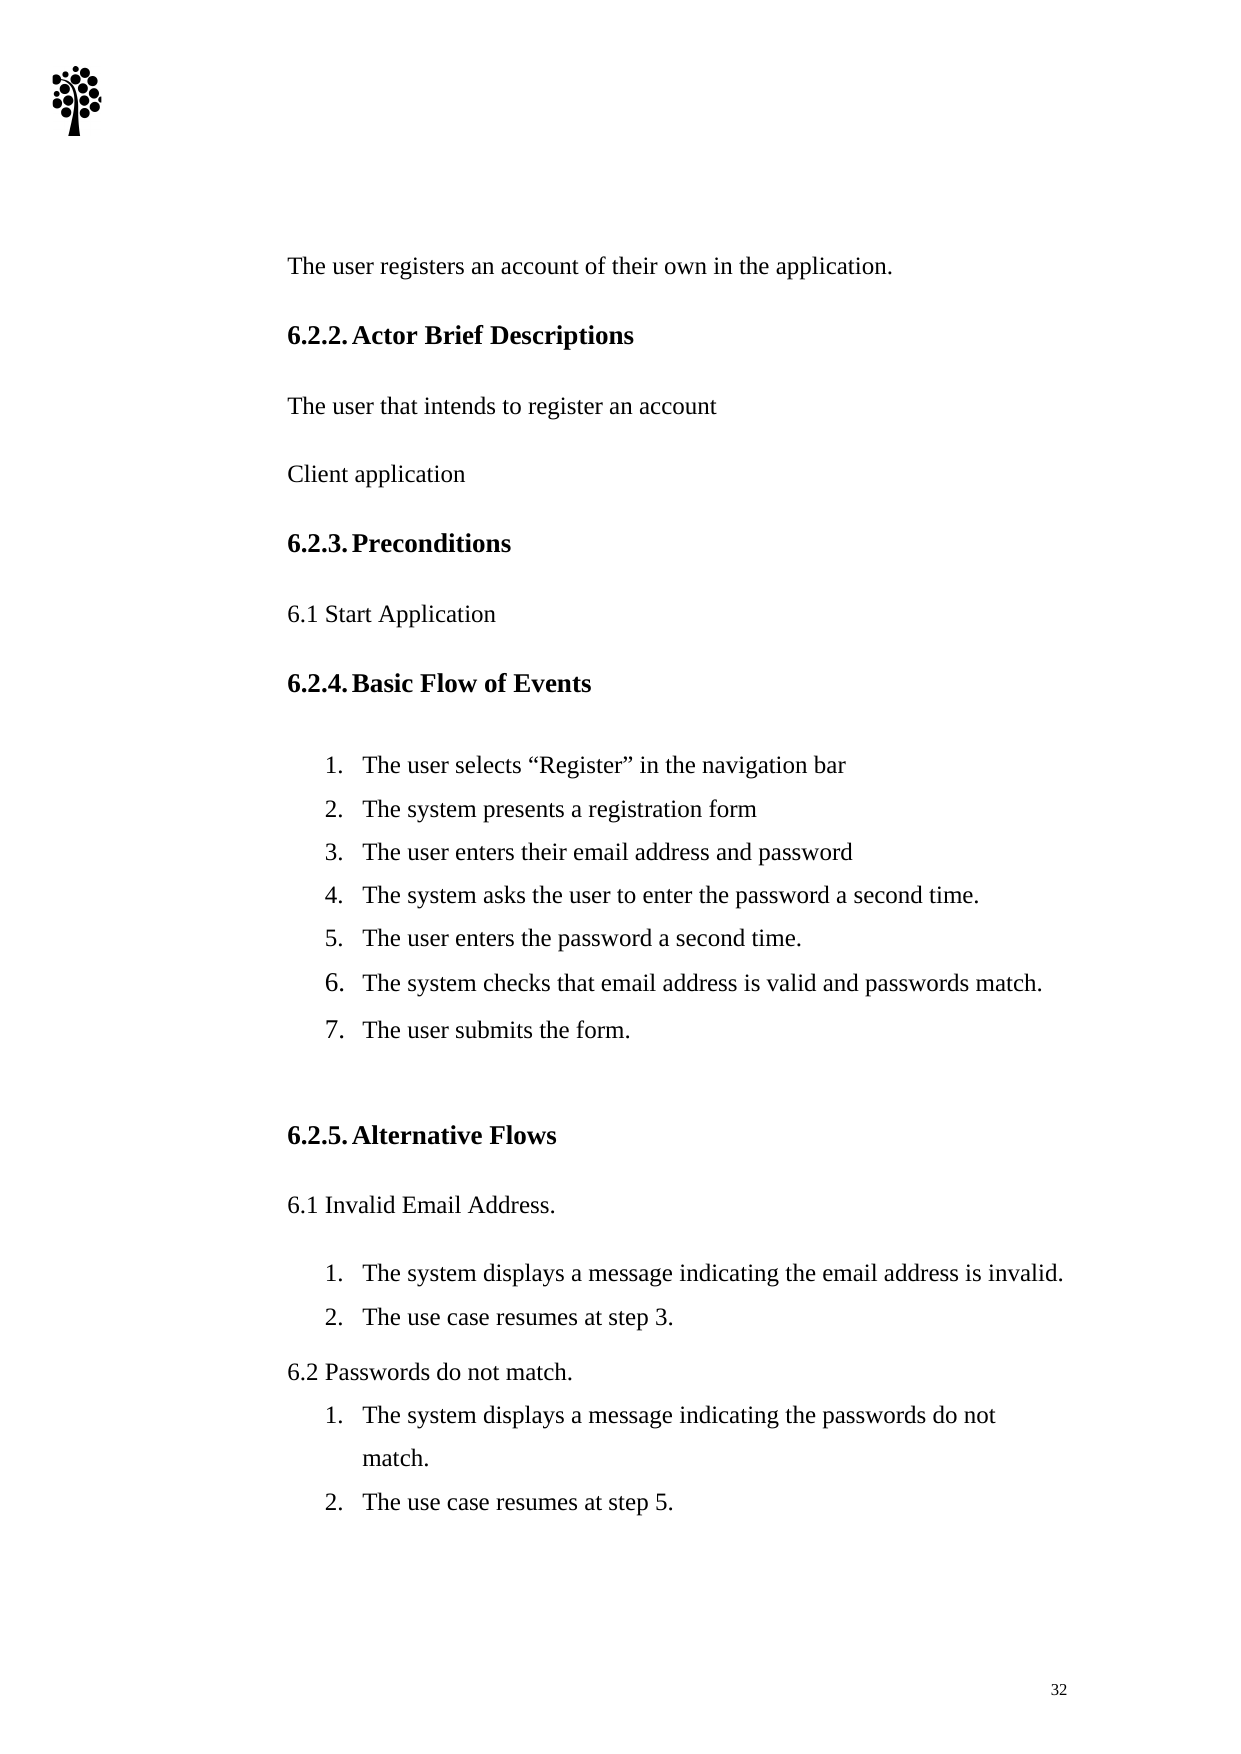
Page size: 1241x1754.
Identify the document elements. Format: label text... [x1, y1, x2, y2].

text 6.2.2. Actor Brief Descriptions [287, 319, 1067, 350]
text 6.1 Invalid Email Address. [287, 1190, 1067, 1219]
picture [51, 66, 102, 134]
list The system displays a message indicating the passwords do not match. [324, 1400, 1067, 1472]
list The system displays a message indicating the email address is invalid. [324, 1258, 1067, 1287]
list The use case resumes at step 5. [324, 1487, 1067, 1515]
text 6.2 Passwords do not match. [287, 1357, 1067, 1386]
list The use case resumes at step 3. [324, 1302, 1067, 1330]
list The system checks that email address is valid and passwords match. [324, 966, 1067, 997]
list The user selects “Register” in the navigation bar [324, 751, 1067, 779]
list The user enters the password a second time. [324, 923, 1067, 952]
list The system asks the user to enter the password a second time. [324, 880, 1067, 909]
text 6.2.4. Basic Flow of Events [287, 667, 1067, 737]
text 6.2.5. Alternative Flows [287, 1119, 1067, 1150]
list The user enters their email address and password [324, 837, 1067, 866]
list The user submits the form. [324, 1013, 1067, 1044]
text 6.1 Start Application [287, 599, 1067, 627]
text The user registers an account of their own in the application. [287, 251, 1067, 280]
text 6.2.3. Preconditions [287, 527, 1067, 558]
text The user that intends to register an account [287, 391, 1067, 419]
text Client application [287, 459, 1067, 488]
list The system presents a registration form [324, 794, 1067, 822]
